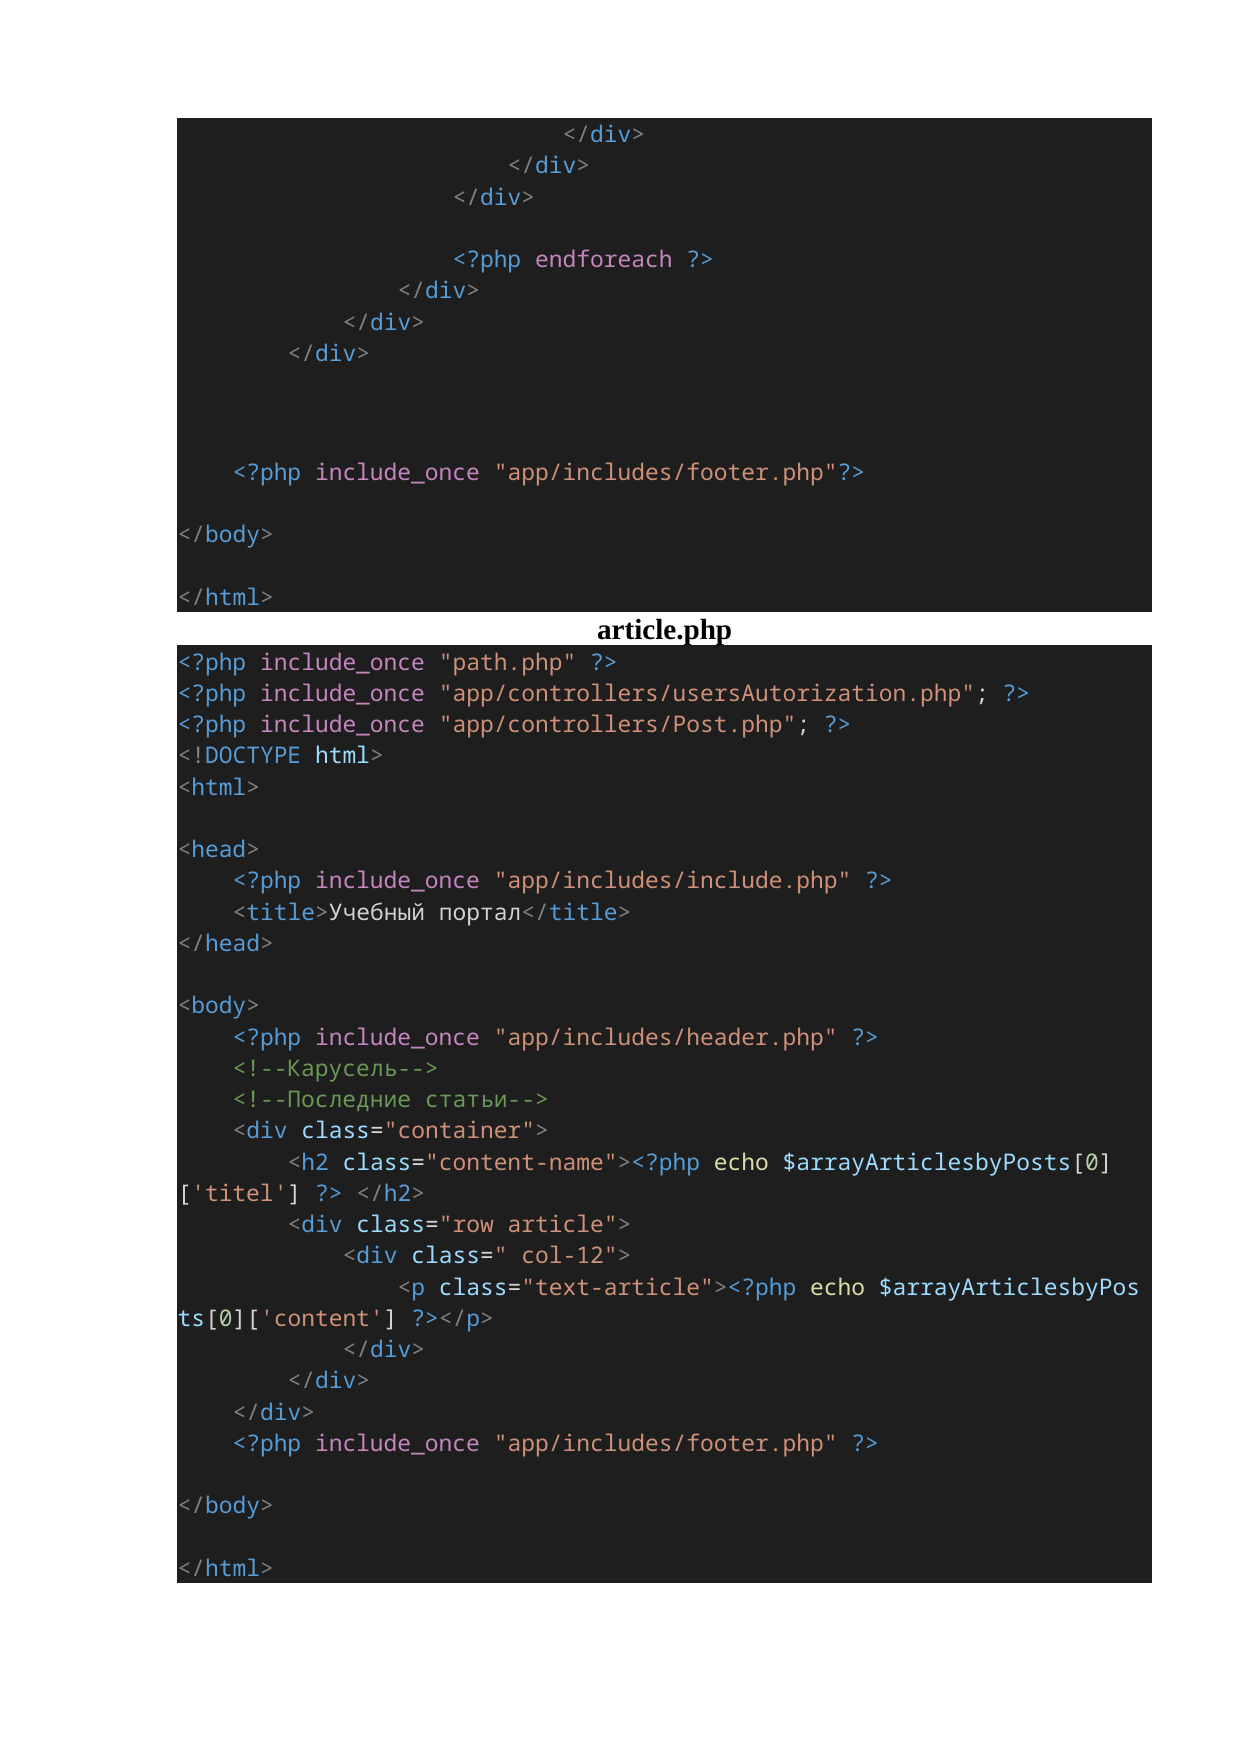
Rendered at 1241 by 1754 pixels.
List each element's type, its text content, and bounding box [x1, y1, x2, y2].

text </div> [177, 337, 1152, 368]
text <?php endforeach ?> [177, 243, 1152, 274]
text <?php include_once "app/includes/footer.php"?> [177, 456, 1152, 487]
text </html> [177, 581, 1152, 612]
text <div class="row article"> [177, 1208, 1152, 1239]
text </body> [177, 518, 1152, 549]
text <?php include_once "app/includes/footer.php" ?> [177, 1427, 1152, 1458]
text </html> [177, 1552, 1152, 1583]
text <!DOCTYPE html> [177, 739, 1152, 770]
text <!--Карусель--> [177, 1052, 1152, 1083]
text <?php include_once "app/includes/header.php" ?> [177, 1020, 1152, 1052]
text </div> [177, 306, 1152, 337]
text </div> [177, 274, 1152, 306]
text <head> [177, 833, 1152, 864]
text <title>Учебный портал</title> [177, 895, 1152, 927]
text </body> [177, 1489, 1152, 1520]
text <?php include_once "app/controllers/Post.php"; ?> [177, 708, 1152, 739]
text <?php include_once "app/includes/include.php" ?> [177, 864, 1152, 895]
text </div> [177, 149, 1152, 181]
text <div class="container"> [177, 1114, 1152, 1145]
subtitle article.php [177, 612, 1152, 645]
text <?php include_once "path.php" ?> [177, 645, 1152, 677]
text </div> [177, 1395, 1152, 1427]
text <div class=" col-12"> [177, 1239, 1152, 1270]
text <?php include_once "app/controllers/usersAutorization.php"; ?> [177, 677, 1152, 708]
text <h2 class="content-name"><?php echo $arrayArticlesbyPosts[0]['titel'] ?> </h2> [177, 1145, 1152, 1208]
text <!--Последние статьи--> [177, 1083, 1152, 1114]
text </div> [177, 1333, 1152, 1364]
text </head> [177, 927, 1152, 958]
text <p class="text-article"><?php echo $arrayArticlesbyPosts[0]['content'] ?></p> [177, 1270, 1152, 1333]
text </div> [177, 1364, 1152, 1395]
text <body> [177, 989, 1152, 1020]
text </div> [177, 118, 1152, 149]
text <html> [177, 770, 1152, 802]
text </div> [177, 181, 1152, 212]
